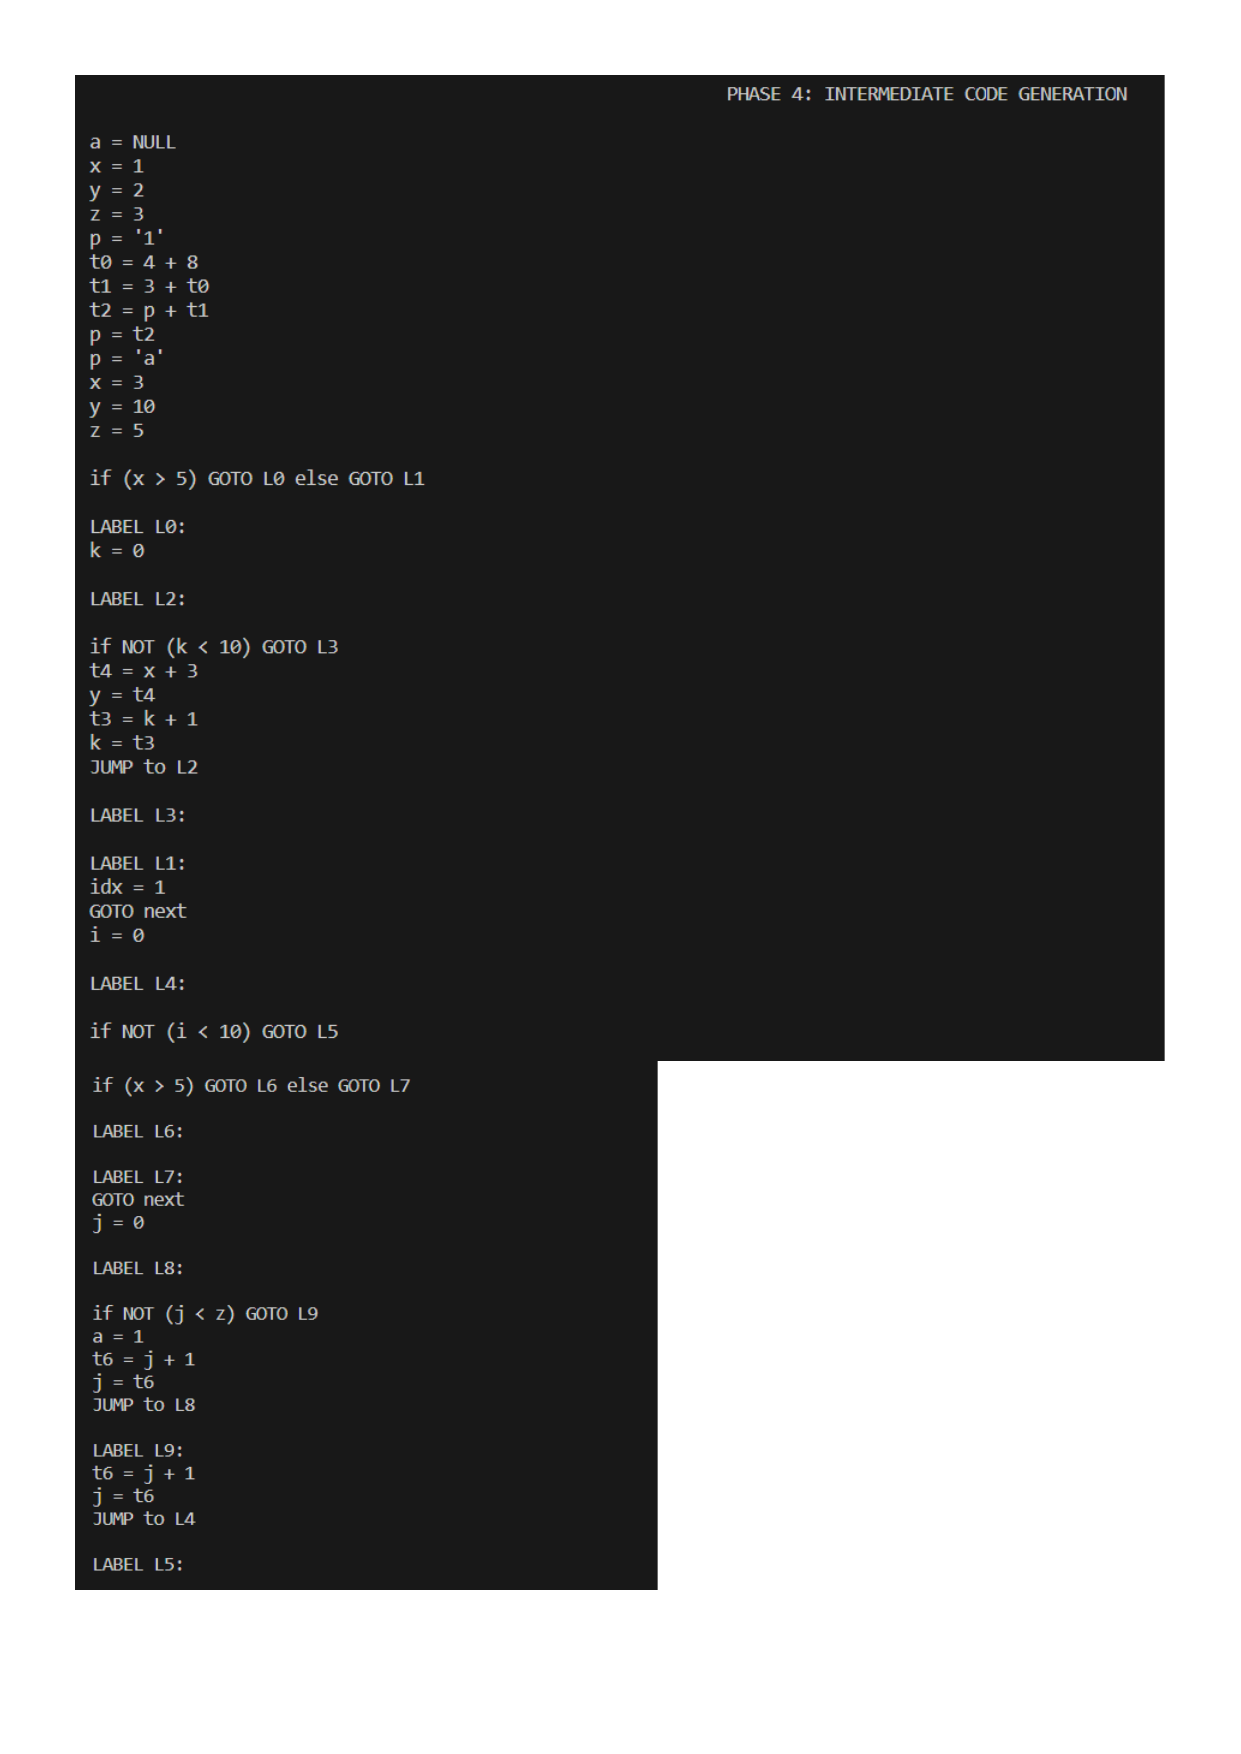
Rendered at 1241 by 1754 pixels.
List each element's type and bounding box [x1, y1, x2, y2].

picture [75, 75, 1165, 1590]
